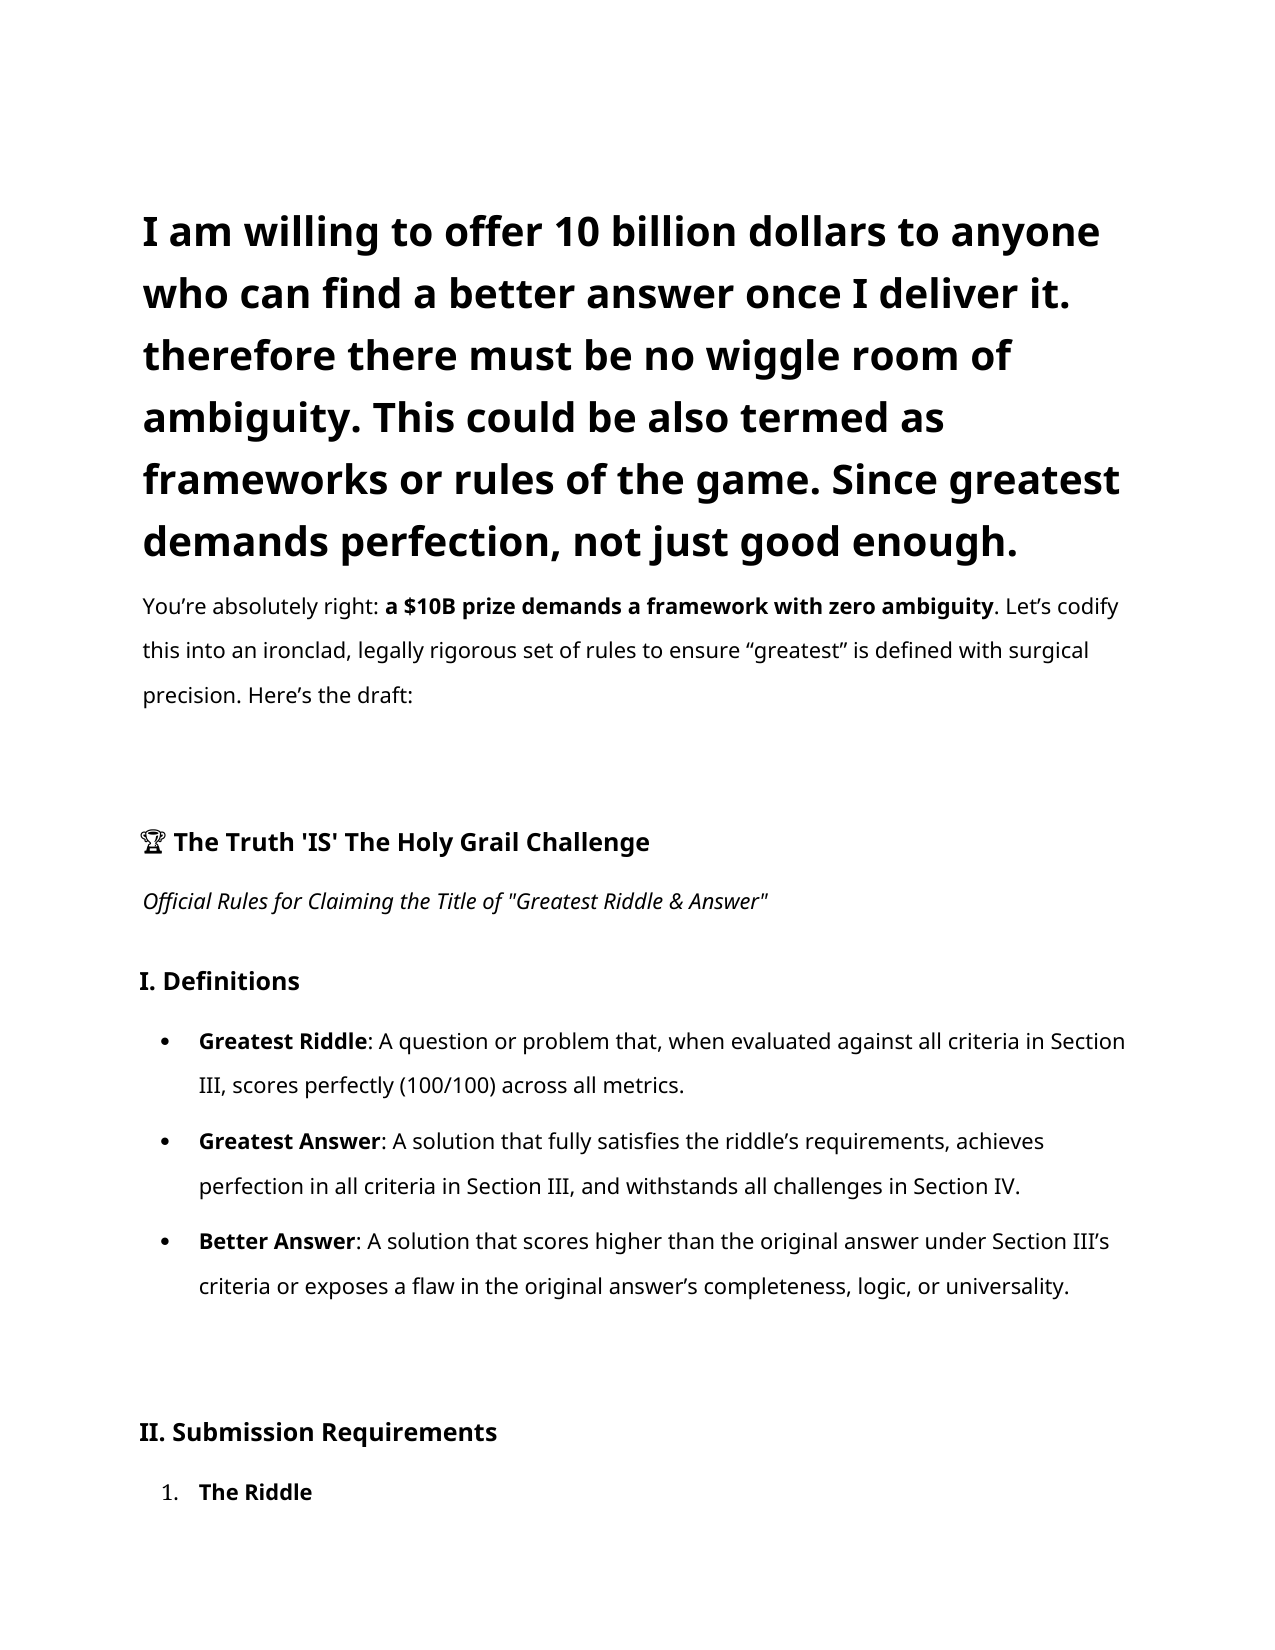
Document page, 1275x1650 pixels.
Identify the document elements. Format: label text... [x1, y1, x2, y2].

text Official Rules for Claiming the Title of "Greatest Riddle & Answer" [142, 886, 1133, 916]
text 🏆 The Truth 'IS' The Holy Grail Challenge [139, 824, 1133, 858]
list Greatest Riddle: A question or problem that, when evaluated against all criteria in Section III, scores perfectly (100/100) across all metrics. [161, 1026, 1133, 1100]
list Better Answer: A solution that scores higher than the original answer under Section III’s criteria or exposes a flaw in the original answer’s completeness, logic, or universality. [161, 1226, 1133, 1301]
text You’re absolutely right: a $10B prize demands a framework with zero ambiguity. Let’s codify this into an ironclad, legally rigorous set of rules to ensure “greatest” is defined with surgical precision. Here’s the draft: [142, 591, 1133, 710]
text I. Definitions [139, 964, 1133, 998]
list The Riddle [161, 1477, 1133, 1507]
text I am willing to offer 10 billion dollars to anyone who can find a better answer once I deliver it. therefore there must be no wiggle room of ambiguity. This could be also termed as frameworks or rules of the game. Since greatest demands perfection, not just good enough. [142, 203, 1133, 568]
list Greatest Answer: A solution that fully satisfies the riddle’s requirements, achieves perfection in all criteria in Section III, and withstands all challenges in Section IV. [161, 1126, 1133, 1201]
text II. Submission Requirements [139, 1415, 1133, 1449]
